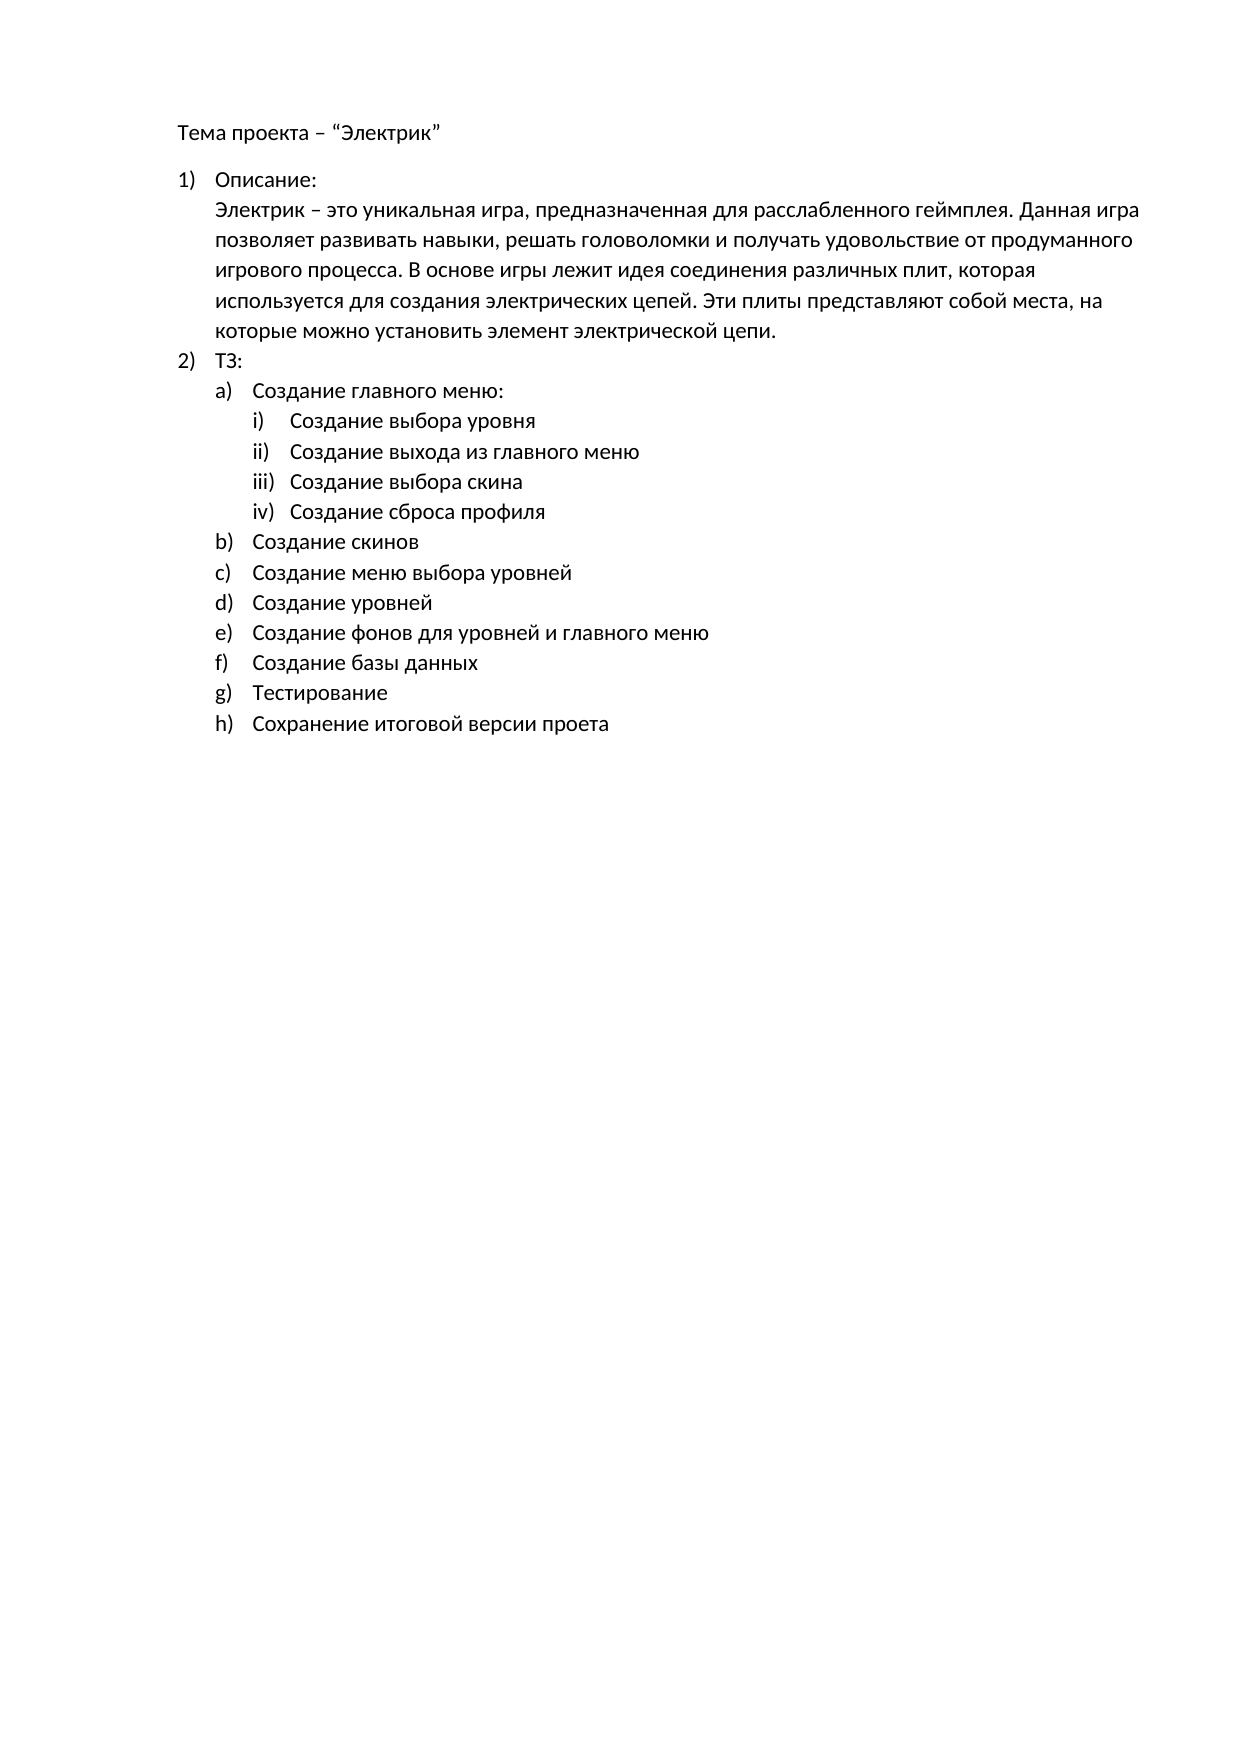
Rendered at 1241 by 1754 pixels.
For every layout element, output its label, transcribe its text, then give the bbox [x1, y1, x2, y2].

list Создание фонов для уровней и главного меню [215, 618, 1152, 646]
list Создание главного меню: [215, 376, 1152, 404]
list Создание выбора скина [252, 467, 1152, 495]
list ТЗ: [177, 346, 1152, 374]
list Тестирование [215, 678, 1152, 707]
list Сохранение итоговой версии проета [215, 709, 1152, 737]
list Создание базы данных [215, 648, 1152, 676]
list Создание выхода из главного меню [252, 437, 1152, 465]
list Создание выбора уровня [252, 407, 1152, 435]
list Электрик – это уникальная игра, предназначенная для расслабленного геймплея. Данная игра позволяет развивать навыки, решать головоломки и получать удовольствие от продуманного игрового процесса. В основе игры лежит идея соединения различных плит, которая используется для создания электрических цепей. Эти плиты представляют собой места, на которые можно установить элемент электрической цепи. [215, 195, 1152, 344]
text Тема проекта – “Электрик” [177, 118, 1152, 146]
list Создание скинов [215, 527, 1152, 556]
list Создание сброса профиля [252, 497, 1152, 525]
list Создание уровней [215, 588, 1152, 616]
list Описание: [177, 165, 1152, 193]
list Создание меню выбора уровней [215, 558, 1152, 586]
